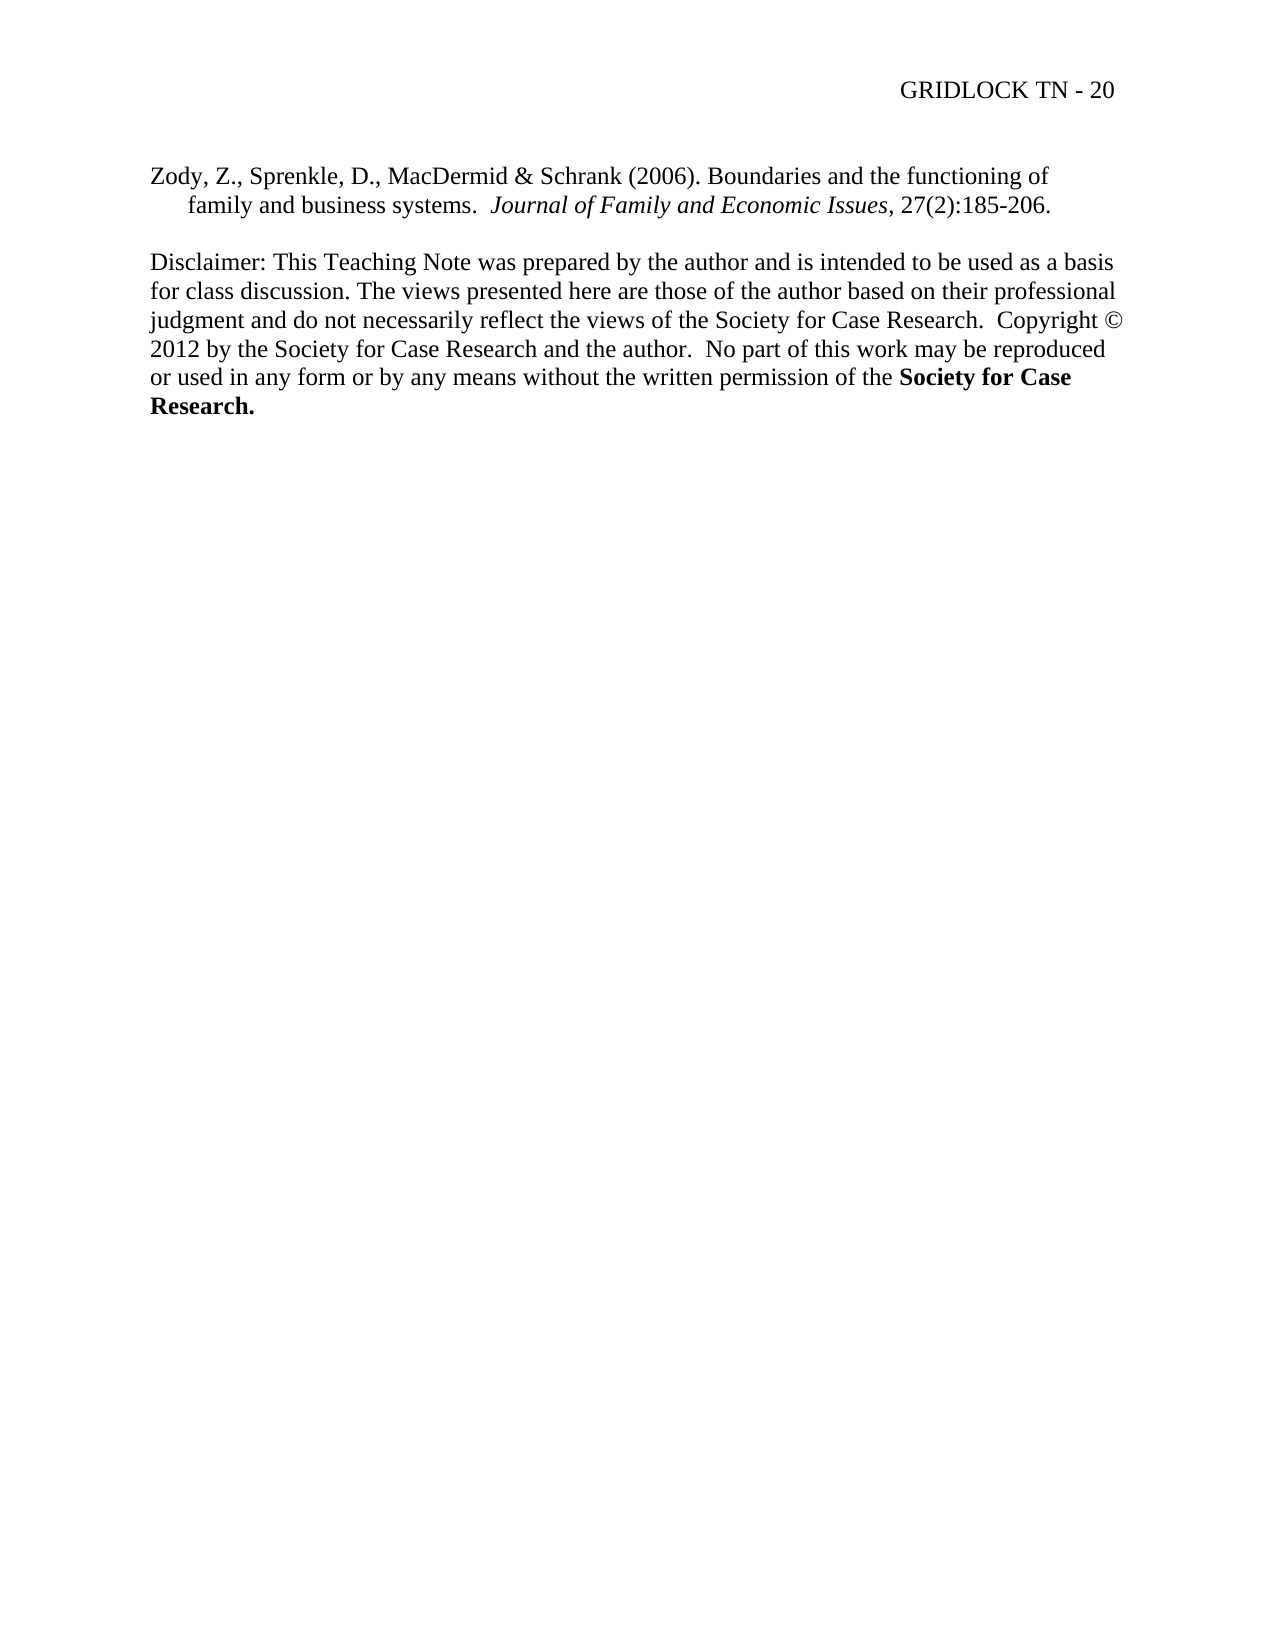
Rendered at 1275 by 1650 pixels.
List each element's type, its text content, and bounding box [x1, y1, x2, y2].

text family and business systems. Journal of Family and Economic Issues, 27(2):185-206. [150, 190, 1125, 219]
text Disclaimer: This Teaching Note was prepared by the author and is intended to be used as a basis for class discussion. The views presented here are those of the author based on their professional judgment and do not necessarily reflect the views of the Society for Case Research. Copyright © 2012 by the Society for Case Research and the author. No part of this work may be reproduced or used in any form or by any means without the written permission of the Society for Case Research. [150, 247, 1125, 420]
text Zody, Z., Sprenkle, D., MacDermid & Schrank (2006). Boundaries and the functioning of [150, 161, 1125, 190]
